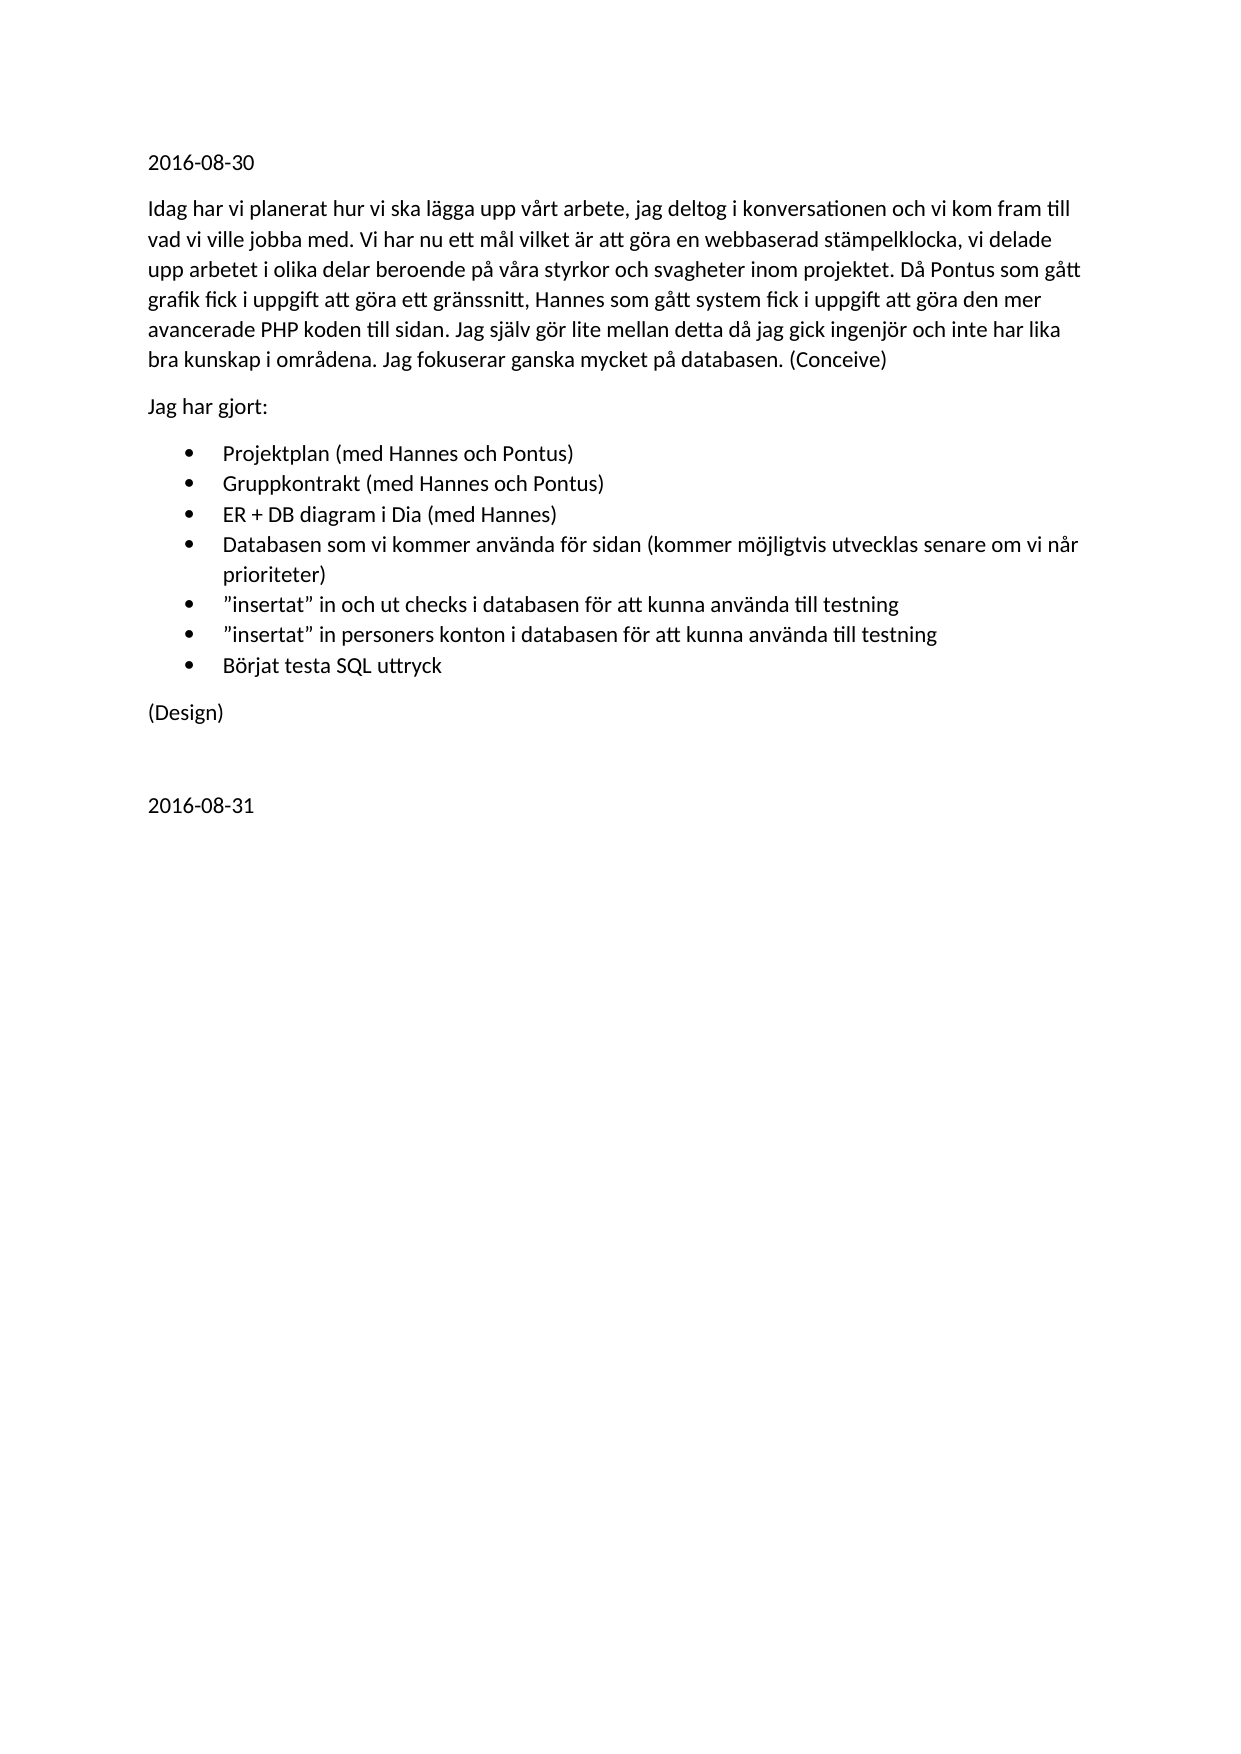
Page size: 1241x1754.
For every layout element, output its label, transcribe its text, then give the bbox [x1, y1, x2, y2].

list Projektplan (med Hannes och Pontus) [185, 439, 1093, 467]
list ”insertat” in och ut checks i databasen för att kunna använda till testning [185, 590, 1093, 618]
text Idag har vi planerat hur vi ska lägga upp vårt arbete, jag deltog i konversationen och vi kom fram till vad vi ville jobba med. Vi har nu ett mål vilket är att göra en webbaserad stämpelklocka, vi delade upp arbetet i olika delar beroende på våra styrkor och svagheter inom projektet. Då Pontus som gått grafik fick i uppgift att göra ett gränssnitt, Hannes som gått system fick i uppgift att göra den mer avancerade PHP koden till sidan. Jag själv gör lite mellan detta då jag gick ingenjör och inte har lika bra kunskap i områdena. Jag fokuserar ganska mycket på databasen. (Conceive) [148, 194, 1093, 373]
list ”insertat” in personers konton i databasen för att kunna använda till testning [185, 621, 1093, 648]
text Jag har gjort: [148, 392, 1093, 420]
text 2016-08-31 [148, 791, 1093, 819]
list Gruppkontrakt (med Hannes och Pontus) [185, 469, 1093, 497]
list Börjat testa SQL uttryck [185, 651, 1093, 679]
list ER + DB diagram i Dia (med Hannes) [185, 500, 1093, 528]
text (Design) [148, 698, 1093, 726]
text 2016-08-30 [148, 148, 1093, 176]
list Databasen som vi kommer använda för sidan (kommer möjligtvis utvecklas senare om vi når prioriteter) [185, 530, 1093, 588]
